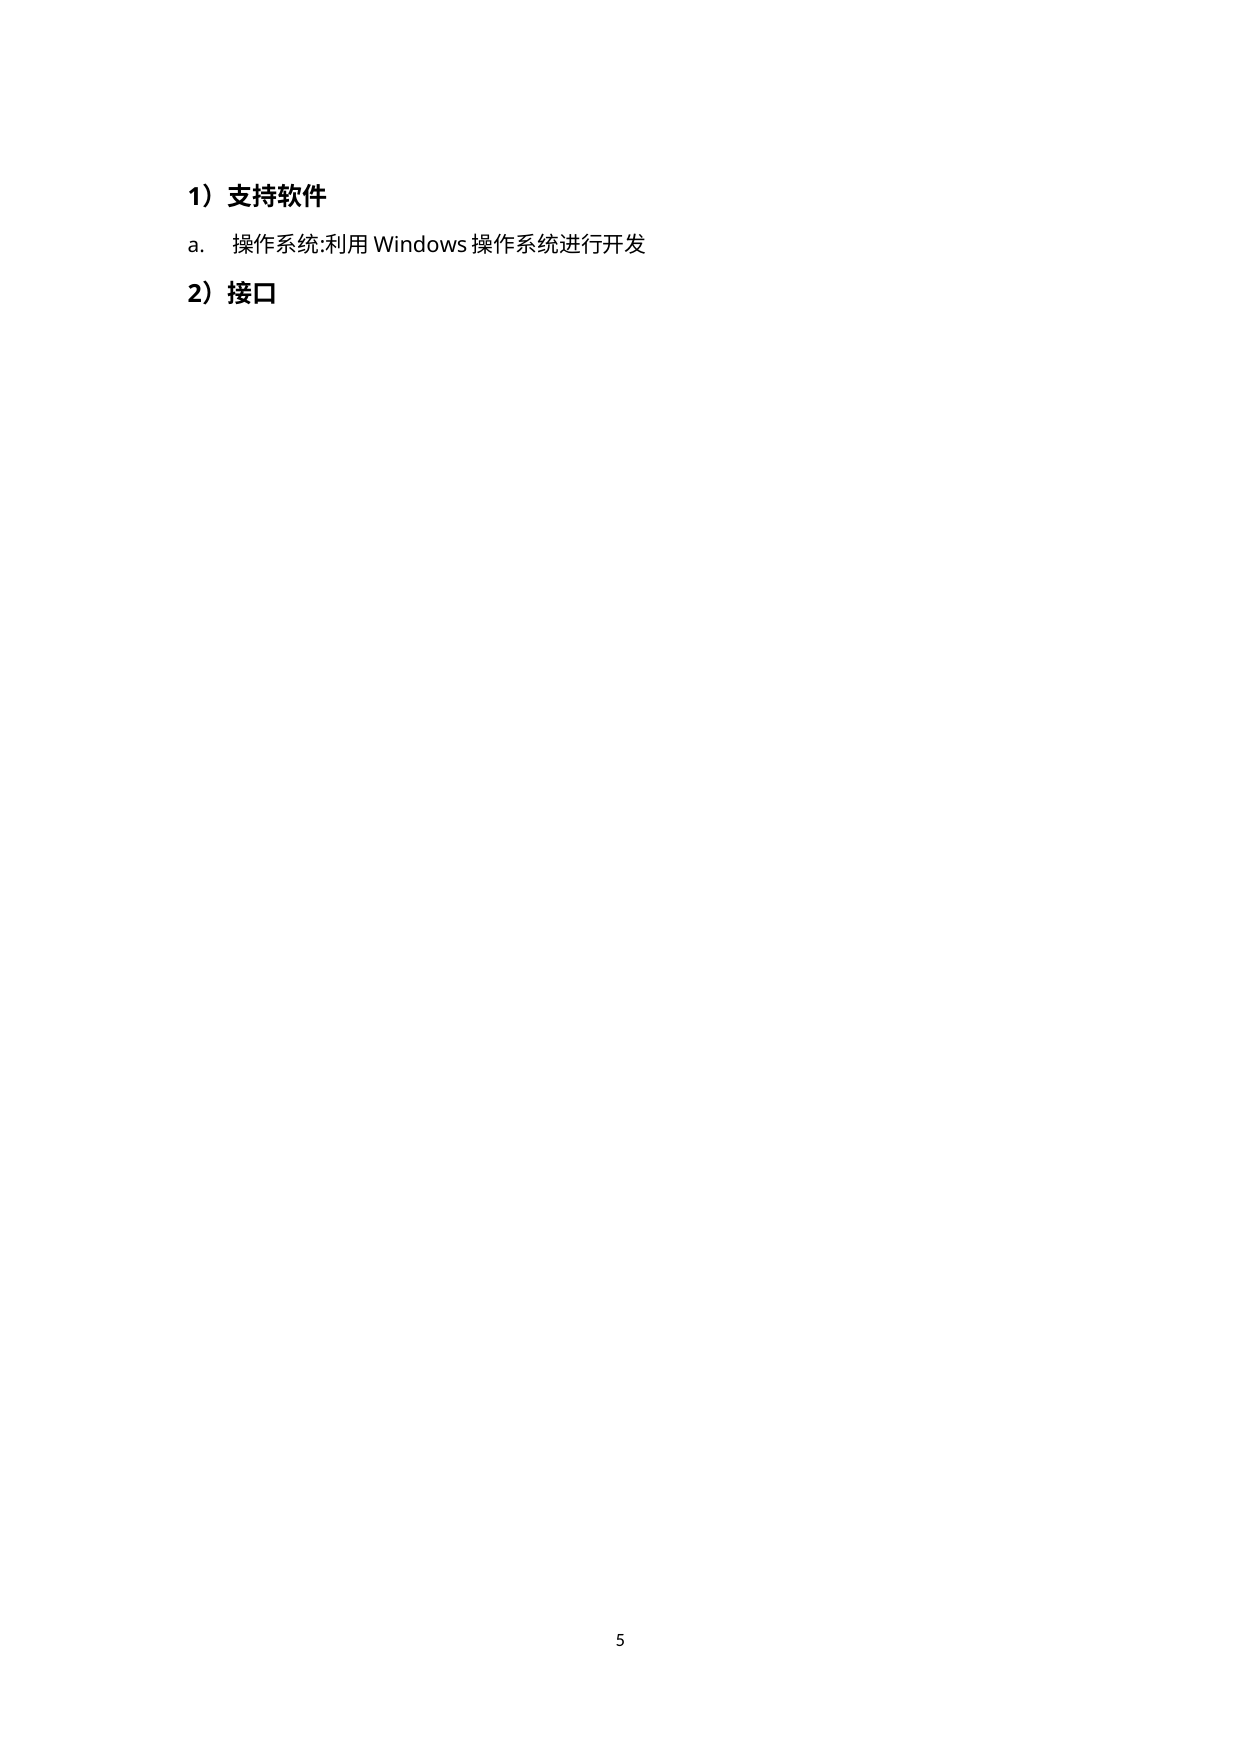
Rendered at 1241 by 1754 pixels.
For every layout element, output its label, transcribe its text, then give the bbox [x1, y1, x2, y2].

list 支持软件 [187, 162, 1053, 227]
list 2）接口 [187, 259, 1053, 324]
list 操作系统:利用Windows操作系统进行开发 [187, 227, 1053, 259]
